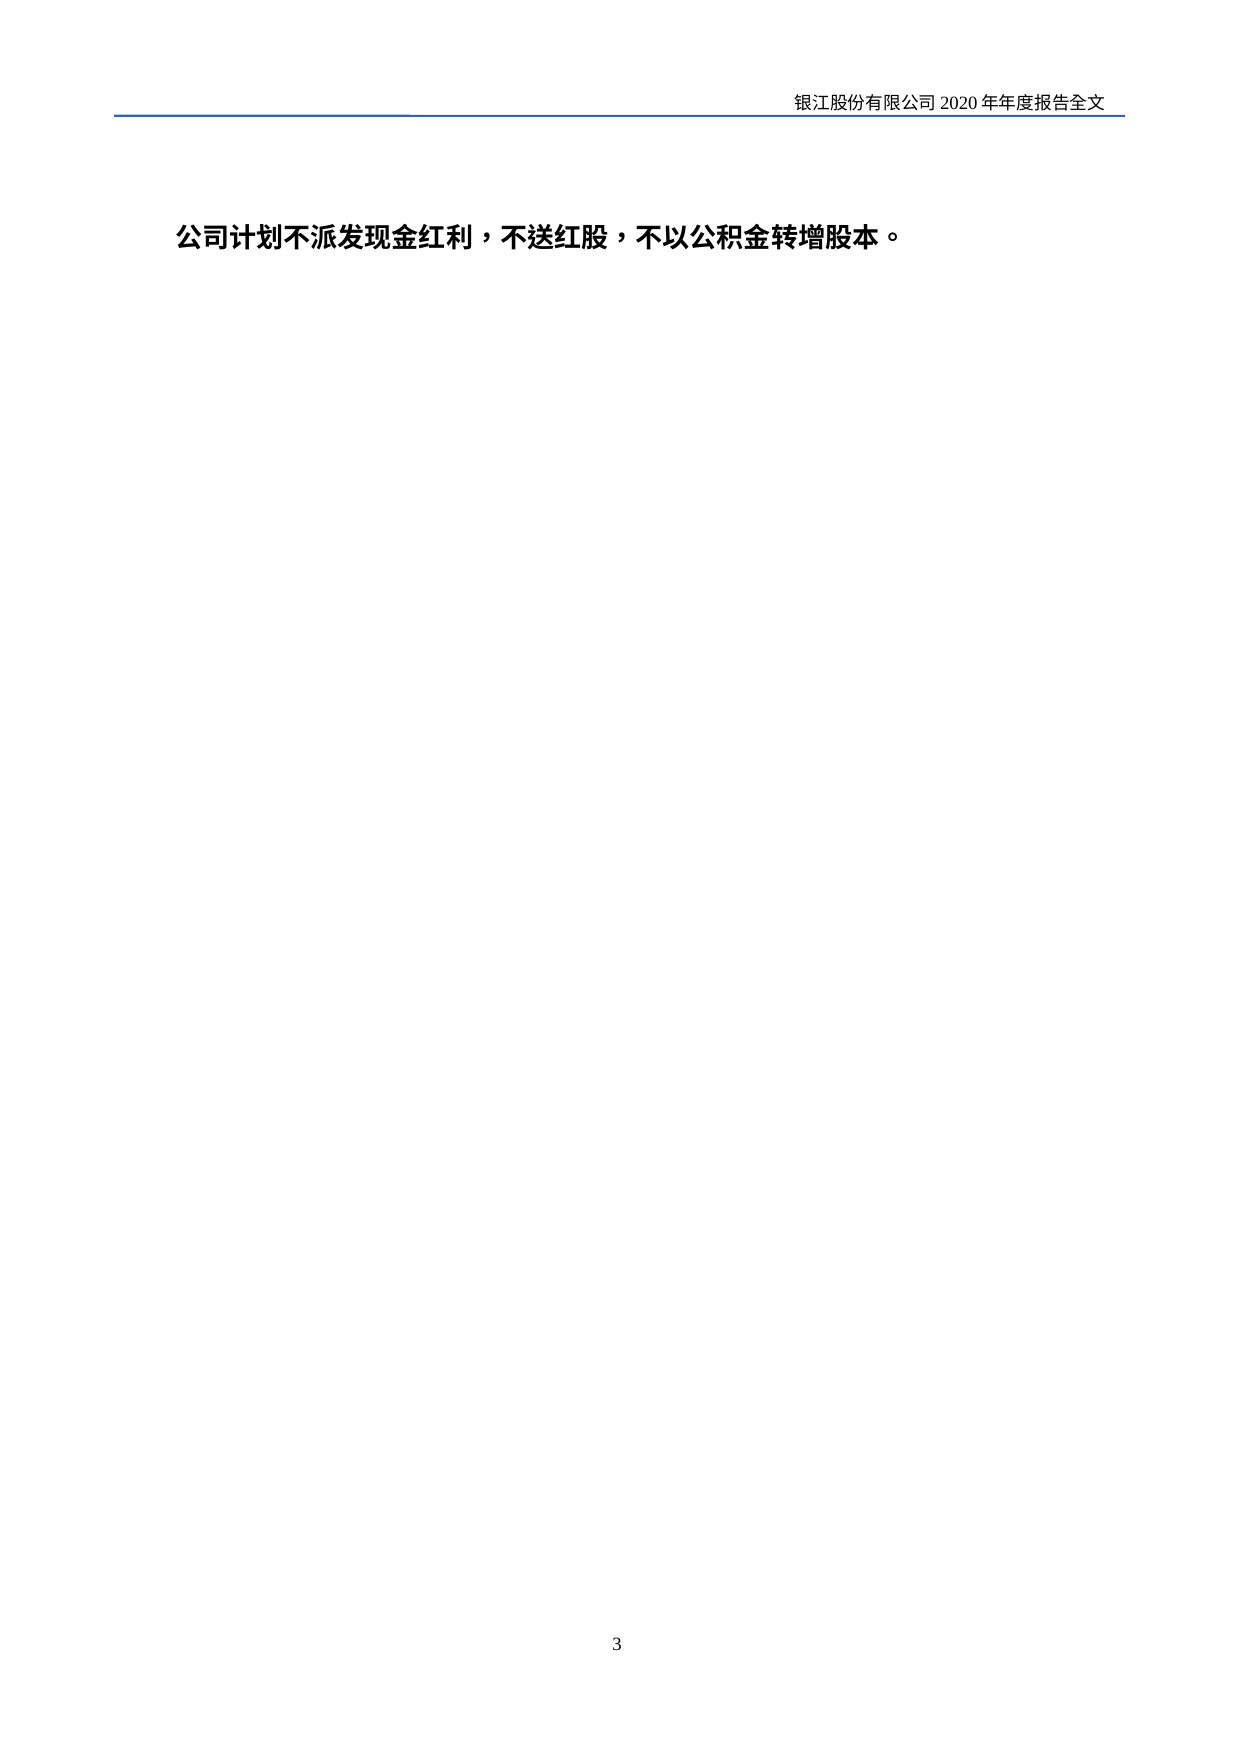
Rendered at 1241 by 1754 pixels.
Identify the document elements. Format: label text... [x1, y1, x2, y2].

text 公司计划不派发现金红利，不送红股，不以公积金转增股本。 [114, 196, 1125, 261]
